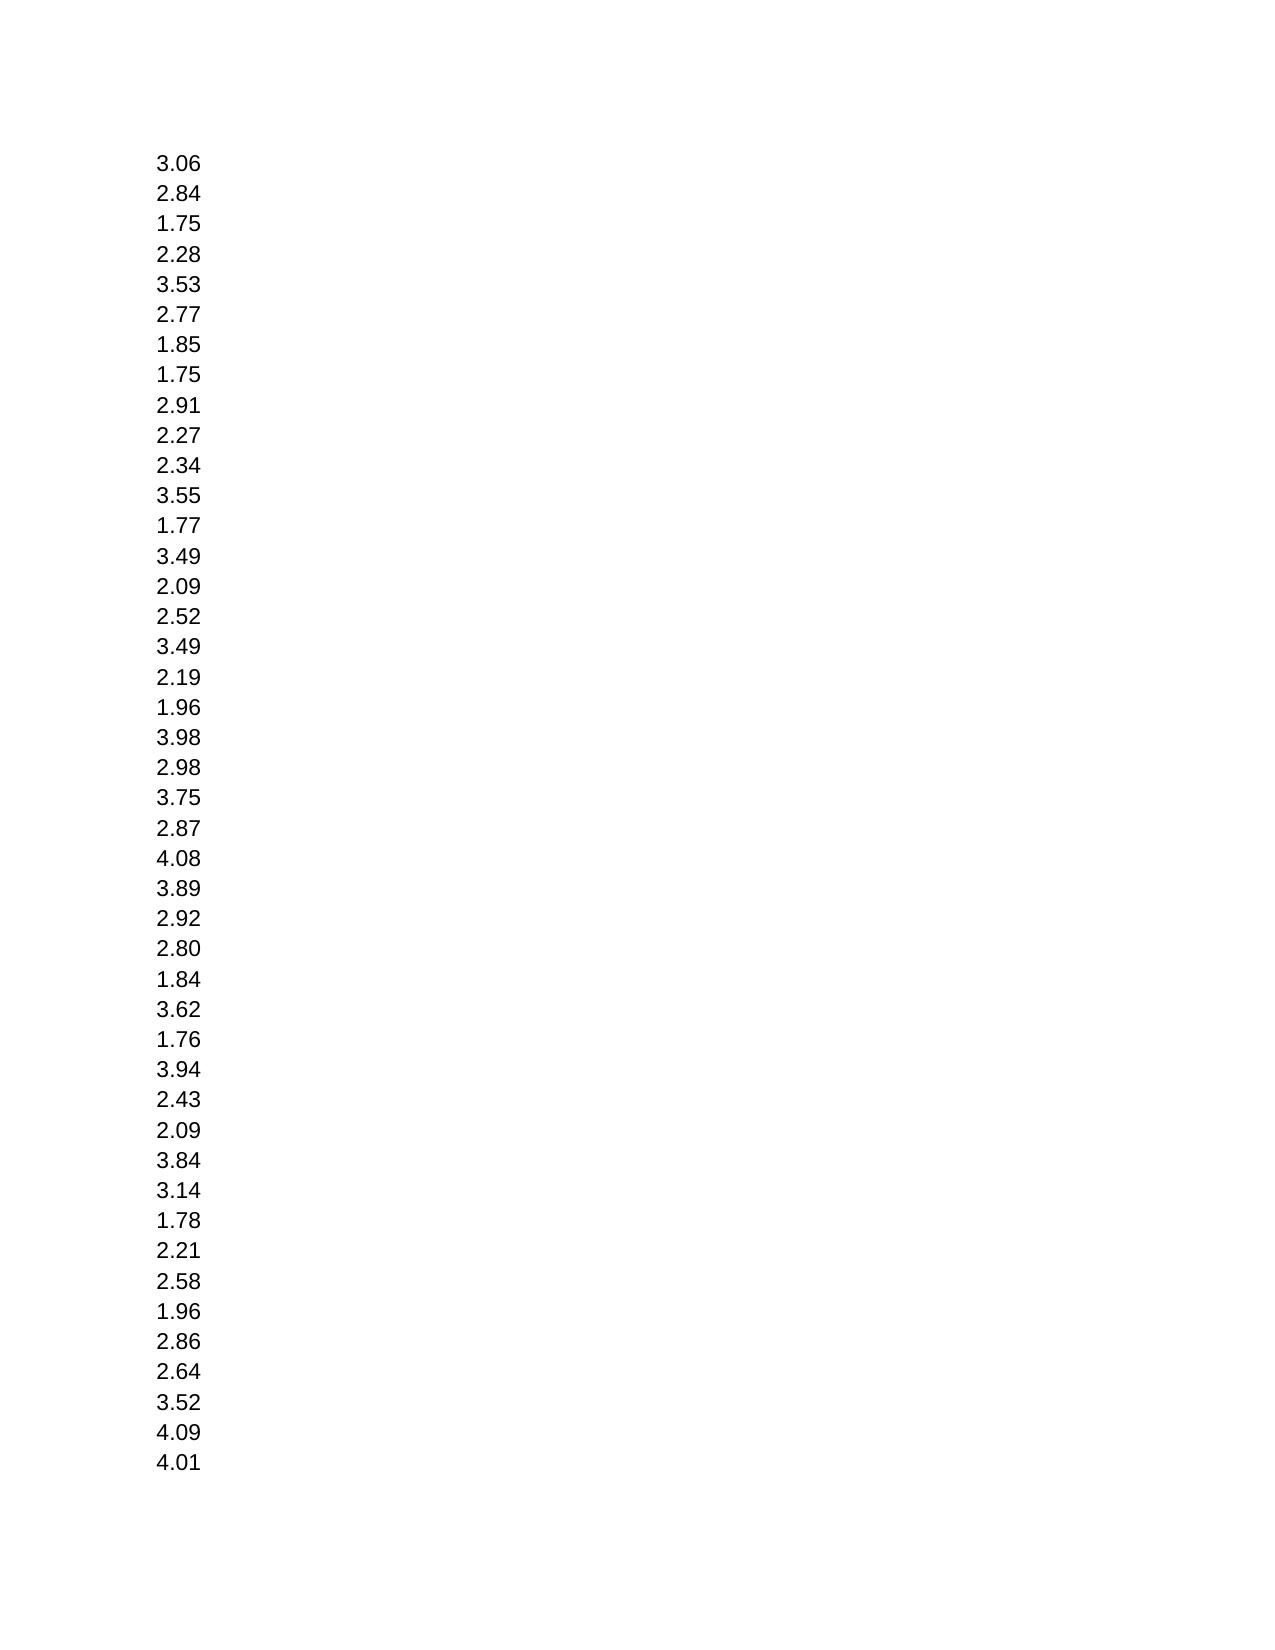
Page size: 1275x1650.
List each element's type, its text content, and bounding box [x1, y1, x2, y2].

text 1.84 [150, 966, 1125, 992]
text 2.86 [150, 1328, 1125, 1354]
text 1.75 [150, 210, 1125, 237]
text 2.80 [150, 935, 1125, 962]
text 2.43 [150, 1086, 1125, 1113]
text 3.55 [150, 482, 1125, 509]
text 1.96 [150, 1298, 1125, 1324]
text 3.62 [150, 996, 1125, 1022]
text 3.52 [150, 1388, 1125, 1415]
text 2.98 [150, 754, 1125, 781]
text 1.85 [150, 331, 1125, 358]
text 3.49 [150, 543, 1125, 569]
text 1.78 [150, 1207, 1125, 1234]
text 2.64 [150, 1358, 1125, 1385]
text 3.49 [150, 633, 1125, 660]
text 2.19 [150, 663, 1125, 690]
text 3.89 [150, 875, 1125, 901]
text 2.84 [150, 180, 1125, 207]
text 2.28 [150, 241, 1125, 267]
text 3.75 [150, 784, 1125, 811]
text 2.21 [150, 1237, 1125, 1264]
text 2.91 [150, 392, 1125, 418]
text 2.34 [150, 452, 1125, 478]
text 2.77 [150, 301, 1125, 327]
text 3.94 [150, 1056, 1125, 1083]
text 3.84 [150, 1147, 1125, 1173]
text 4.08 [150, 845, 1125, 871]
text 2.52 [150, 603, 1125, 629]
text 4.09 [150, 1419, 1125, 1445]
text 2.92 [150, 905, 1125, 932]
text 1.96 [150, 694, 1125, 720]
text 2.09 [150, 1117, 1125, 1143]
text 1.76 [150, 1026, 1125, 1052]
text 1.75 [150, 361, 1125, 388]
text 3.06 [150, 150, 1125, 176]
text 1.77 [150, 512, 1125, 539]
text 4.01 [150, 1449, 1125, 1475]
text 3.98 [150, 724, 1125, 750]
text 3.14 [150, 1177, 1125, 1203]
text 2.09 [150, 573, 1125, 599]
text 3.53 [150, 271, 1125, 297]
text 2.58 [150, 1268, 1125, 1294]
text 2.27 [150, 422, 1125, 448]
text 2.87 [150, 814, 1125, 841]
